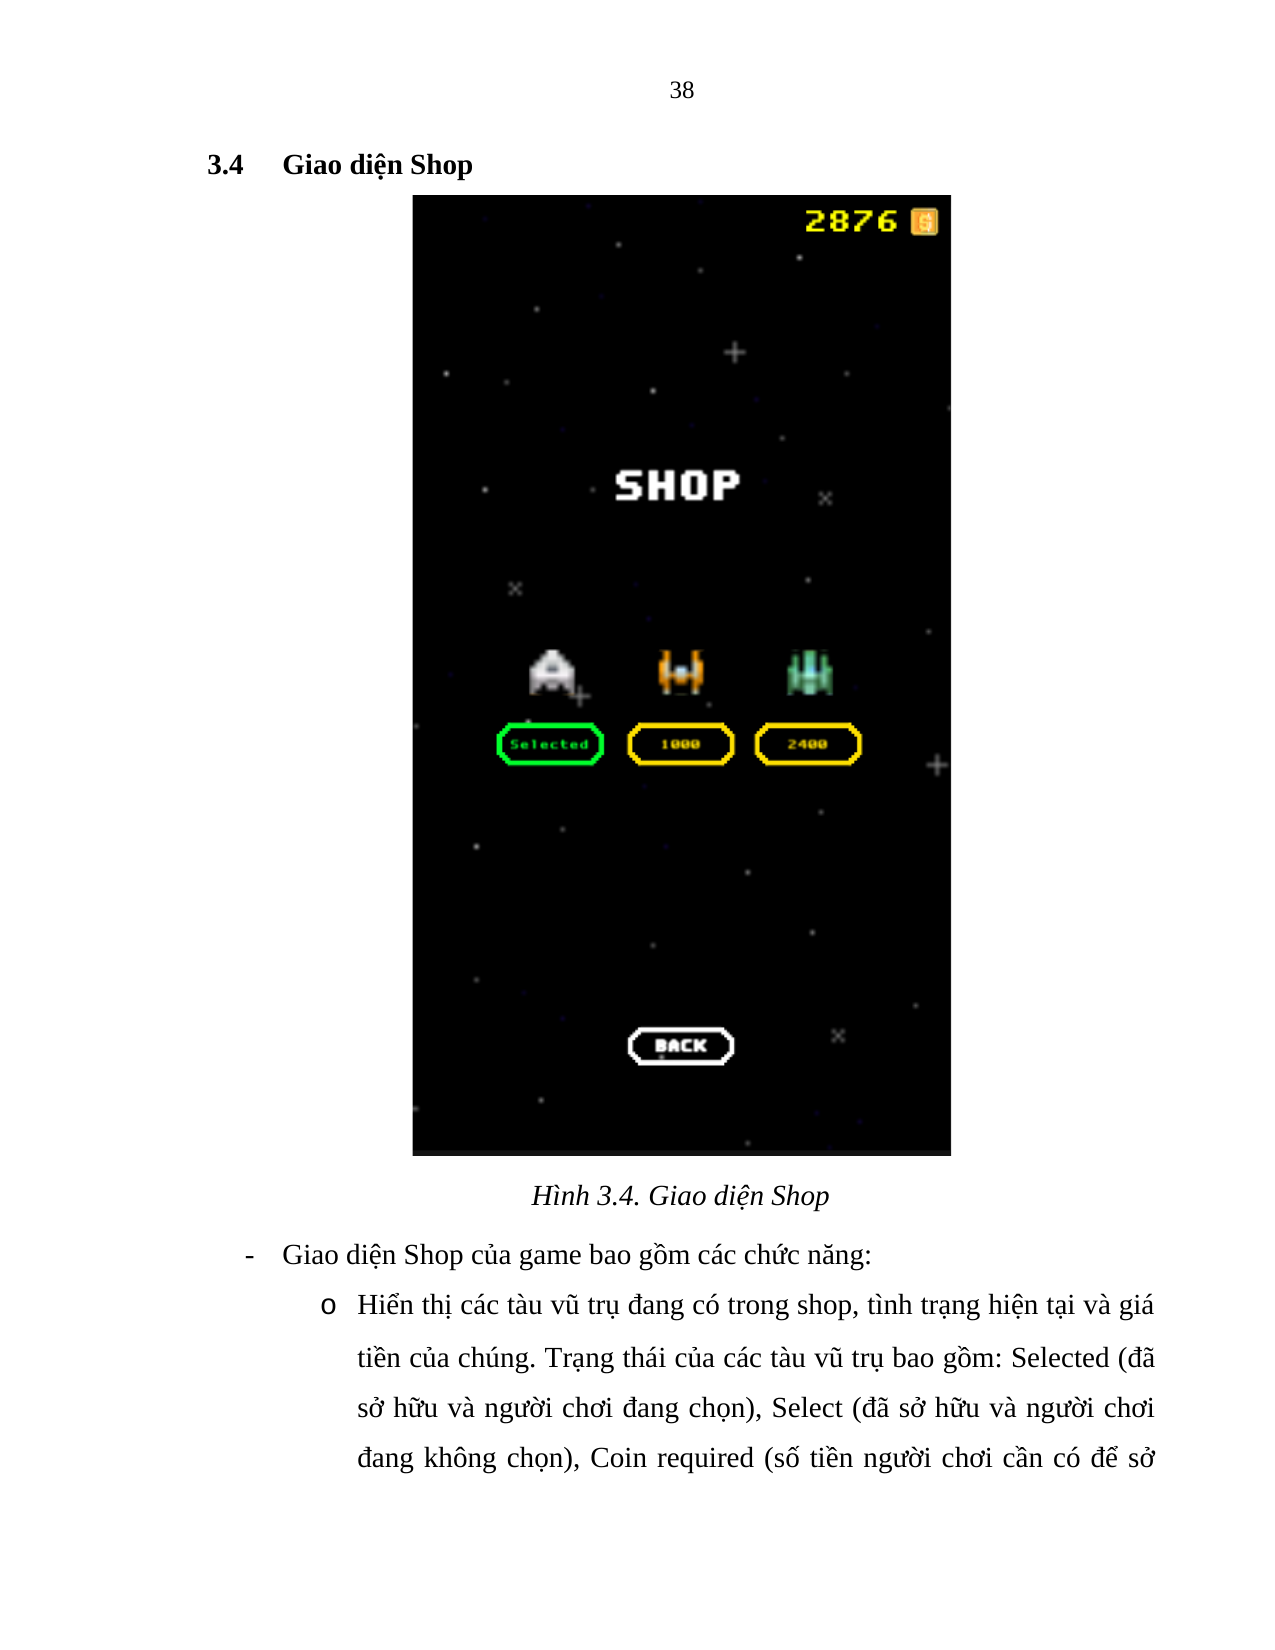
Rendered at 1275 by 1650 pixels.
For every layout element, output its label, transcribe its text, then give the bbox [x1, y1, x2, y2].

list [319, 1287, 1156, 1474]
list Giao diện Shop của game bao gồm các chức năng: [244, 1237, 1156, 1270]
text Hình 3.4. Giao diện Shop [207, 1178, 1156, 1212]
subtitle 3.4 Giao diện Shop [207, 147, 1156, 181]
picture [412, 195, 952, 1156]
